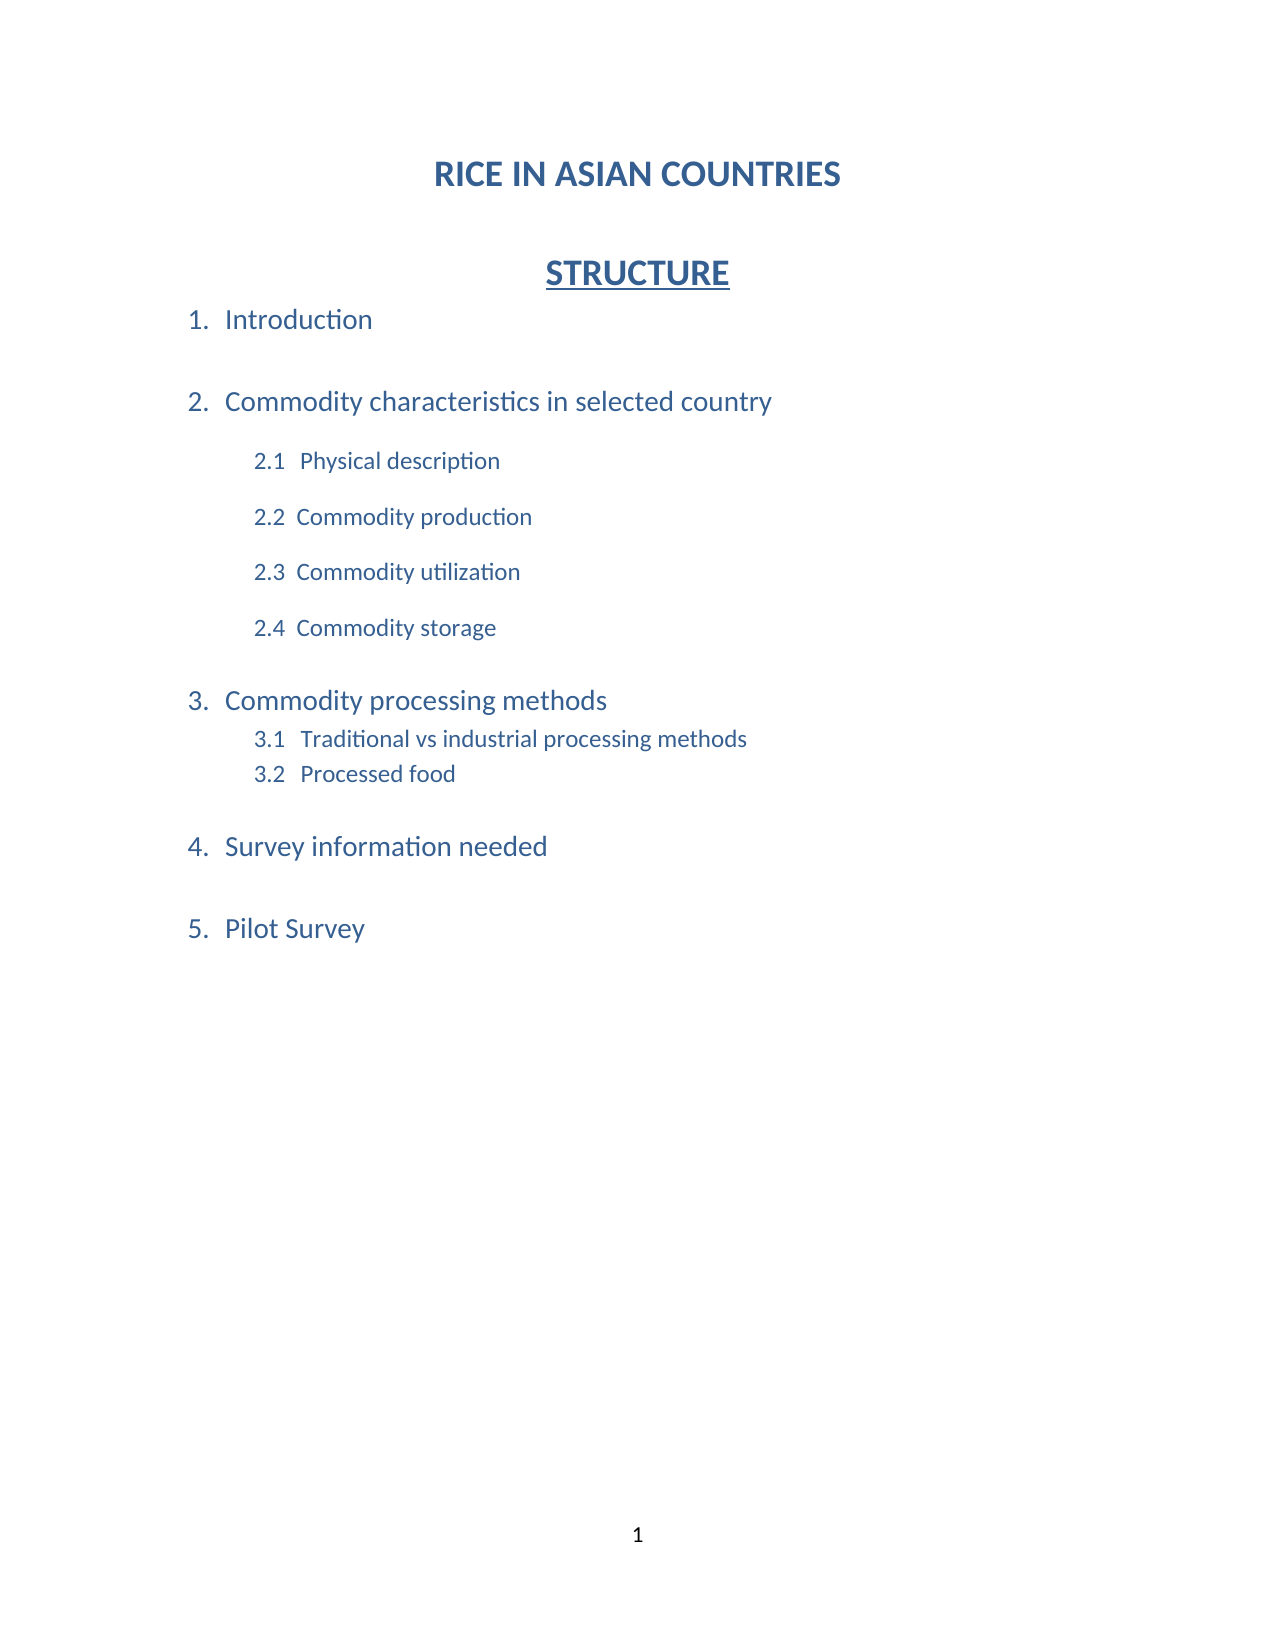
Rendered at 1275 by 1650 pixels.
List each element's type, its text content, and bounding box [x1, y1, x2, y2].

list Survey information needed [187, 828, 1125, 864]
text 2.3 Commodity utilization [224, 557, 1125, 587]
list Commodity processing methods [187, 682, 1125, 718]
list Commodity characteristics in selected country [187, 383, 1125, 419]
list Introduction [187, 301, 1125, 337]
list Traditional vs industrial processing methods [253, 723, 1125, 754]
text 2.4 Commodity storage [224, 612, 1125, 643]
text STRUCTURE [150, 248, 1125, 294]
text RICE IN ASIAN COUNTRIES [150, 150, 1125, 196]
list Pilot Survey [187, 910, 1125, 946]
list Processed food [253, 758, 1125, 789]
text 2.2 Commodity production [224, 501, 1125, 531]
text 2.1 Physical description [224, 445, 1125, 475]
